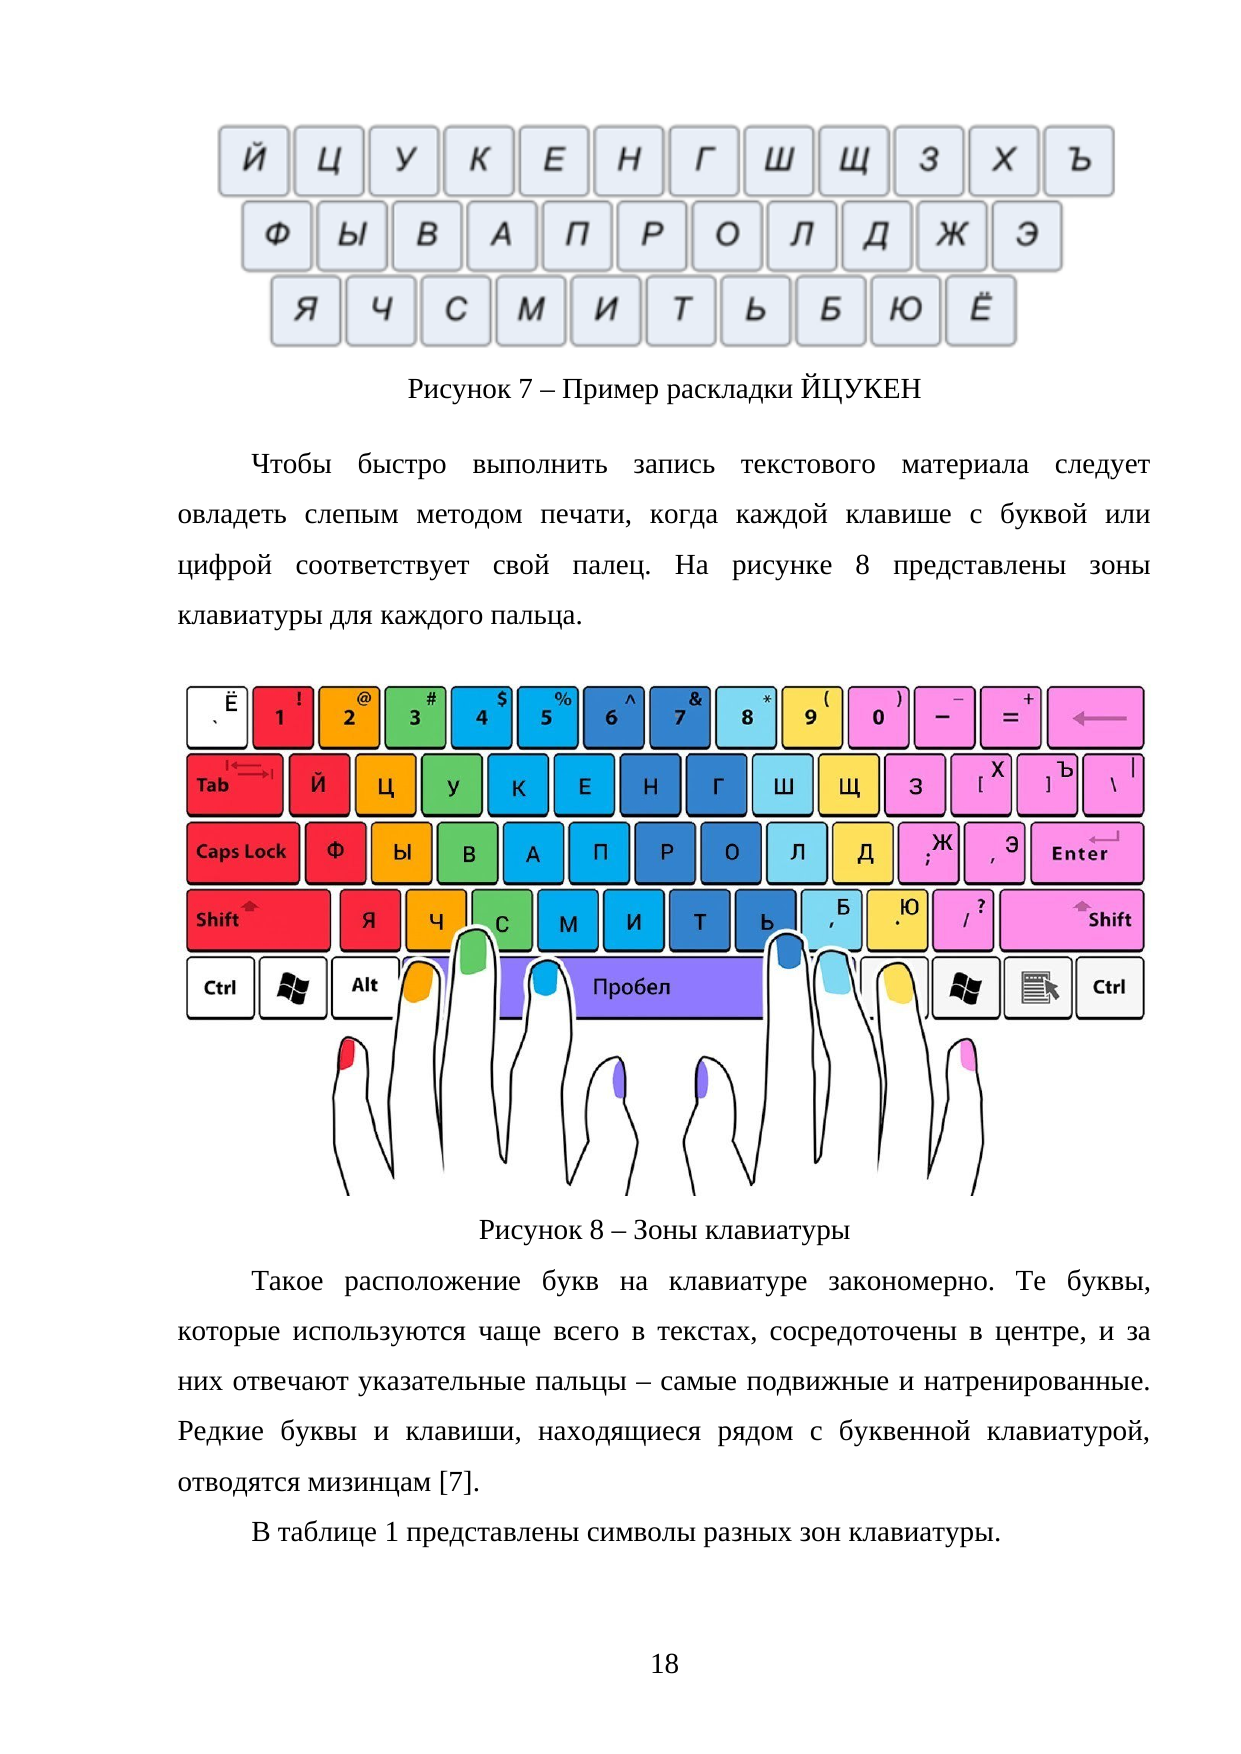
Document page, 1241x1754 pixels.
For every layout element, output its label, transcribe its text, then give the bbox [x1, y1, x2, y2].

text Чтобы быстро выполнить запись текстового материала следует овладеть слепым методом печати, когда каждой клавише с буквой или цифрой соответствует свой палец. На рисунке 8 представлены зоны клавиатуры для каждого пальца. [177, 446, 1152, 631]
picture [213, 118, 1116, 354]
text Такое расположение букв на клавиатуре закономерно. Те буквы, которые используются чаще всего в текстах, сосредоточены в центре, и за них отвечают указательные пальцы – самые подвижные и натренированные. Редкие буквы и клавиши, находящиеся рядом с буквенной клавиатурой, отводятся мизинцам [7]. [177, 1263, 1152, 1497]
text В таблице 1 представлены символы разных зон клавиатуры. [177, 1514, 1152, 1548]
picture [177, 647, 1152, 1196]
text Рисунок 8 – Зоны клавиатуры [177, 1212, 1152, 1246]
